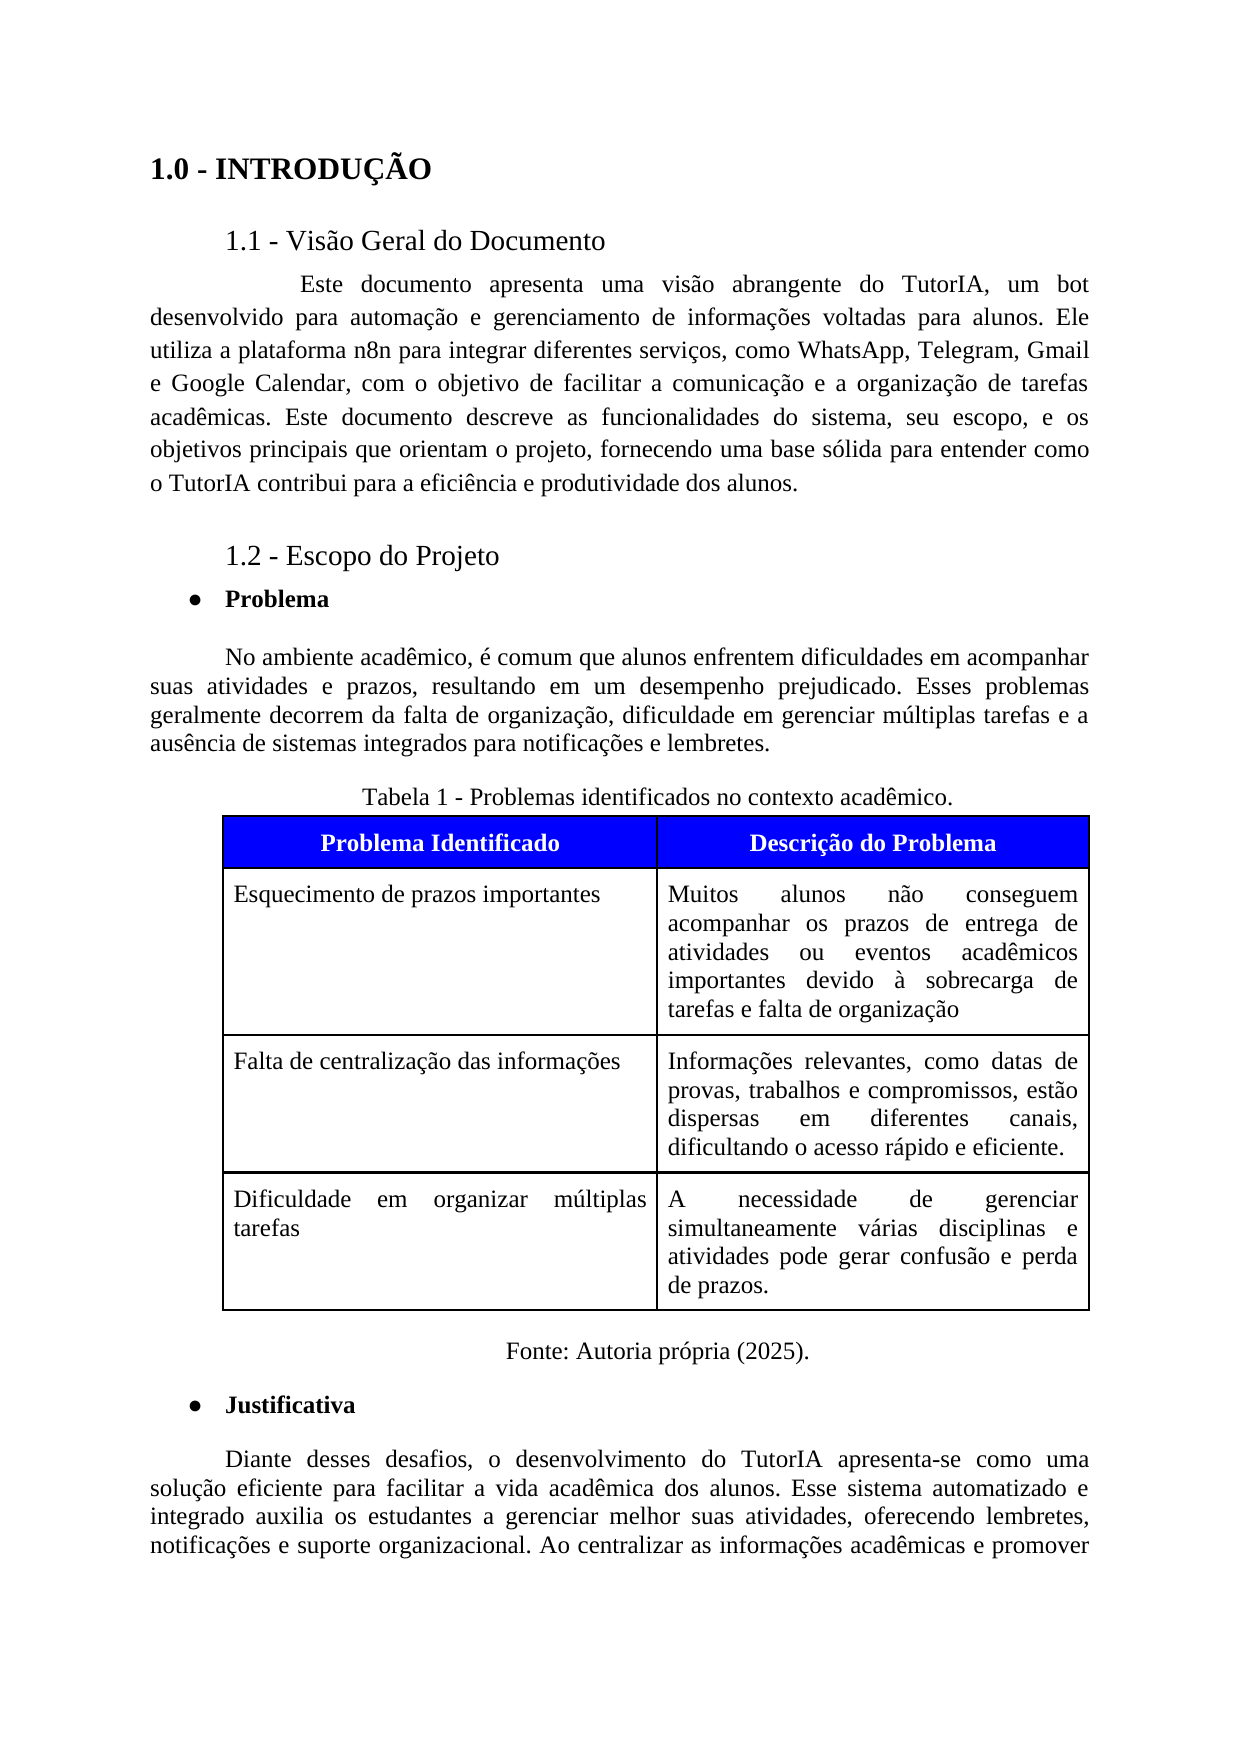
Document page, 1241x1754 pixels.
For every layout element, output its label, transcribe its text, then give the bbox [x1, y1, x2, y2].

table_cell Esquecimento de prazos importantes [224, 869, 656, 1033]
text Fonte: Autoria própria (2025). [225, 1336, 1090, 1365]
table_cell A necessidade de gerenciar simultaneamente várias disciplinas e atividades pode gerar confusão e perda de prazos. [658, 1174, 1088, 1309]
table_cell Informações relevantes, como datas de provas, trabalhos e compromissos, estão dispersas em diferentes canais, dificultando o acesso rápido e eficiente. [658, 1036, 1088, 1171]
text Este documento apresenta uma visão abrangente do TutorIA, um bot desenvolvido para automação e gerenciamento de informações voltadas para alunos. Ele utiliza a plataforma n8n para integrar diferentes serviços, como WhatsApp, Telegram, Gmail e Google Calendar, com o objetivo de facilitar a comunicação e a organização de tarefas acadêmicas. Este documento descreve as funcionalidades do sistema, seu escopo, e os objetivos principais que orientam o projeto, fornecendo uma base sólida para entender como o TutorIA contribui para a eficiência e produtividade dos alunos. [150, 269, 1090, 496]
subtitle 1.0 - INTRODUÇÃO [150, 150, 1090, 186]
table_cell Falta de centralização das informações [224, 1036, 656, 1171]
table_cell Muitos alunos não conseguem acompanhar os prazos de entrega de atividades ou eventos acadêmicos importantes devido à sobrecarga de tarefas e falta de organização [658, 869, 1088, 1033]
table_cell Dificuldade em organizar múltiplas tarefas [224, 1174, 656, 1309]
text No ambiente acadêmico, é comum que alunos enfrentem dificuldades em acompanhar suas atividades e prazos, resultando em um desempenho prejudicado. Esses problemas geralmente decorrem da falta de organização, dificuldade em gerenciar múltiplas tarefas e a ausência de sistemas integrados para notificações e lembretes. [150, 642, 1090, 757]
list Justificativa [187, 1390, 1090, 1419]
text Tabela 1 - Problemas identificados no contexto acadêmico. [150, 782, 1090, 811]
table_header Problema Identificado [224, 817, 656, 867]
subtitle 1.1 - Visão Geral do Documento [150, 223, 1090, 257]
list Problema [187, 584, 1090, 613]
subtitle 1.2 - Escopo do Projeto [150, 538, 1090, 572]
table_header Descrição do Problema [658, 817, 1088, 867]
